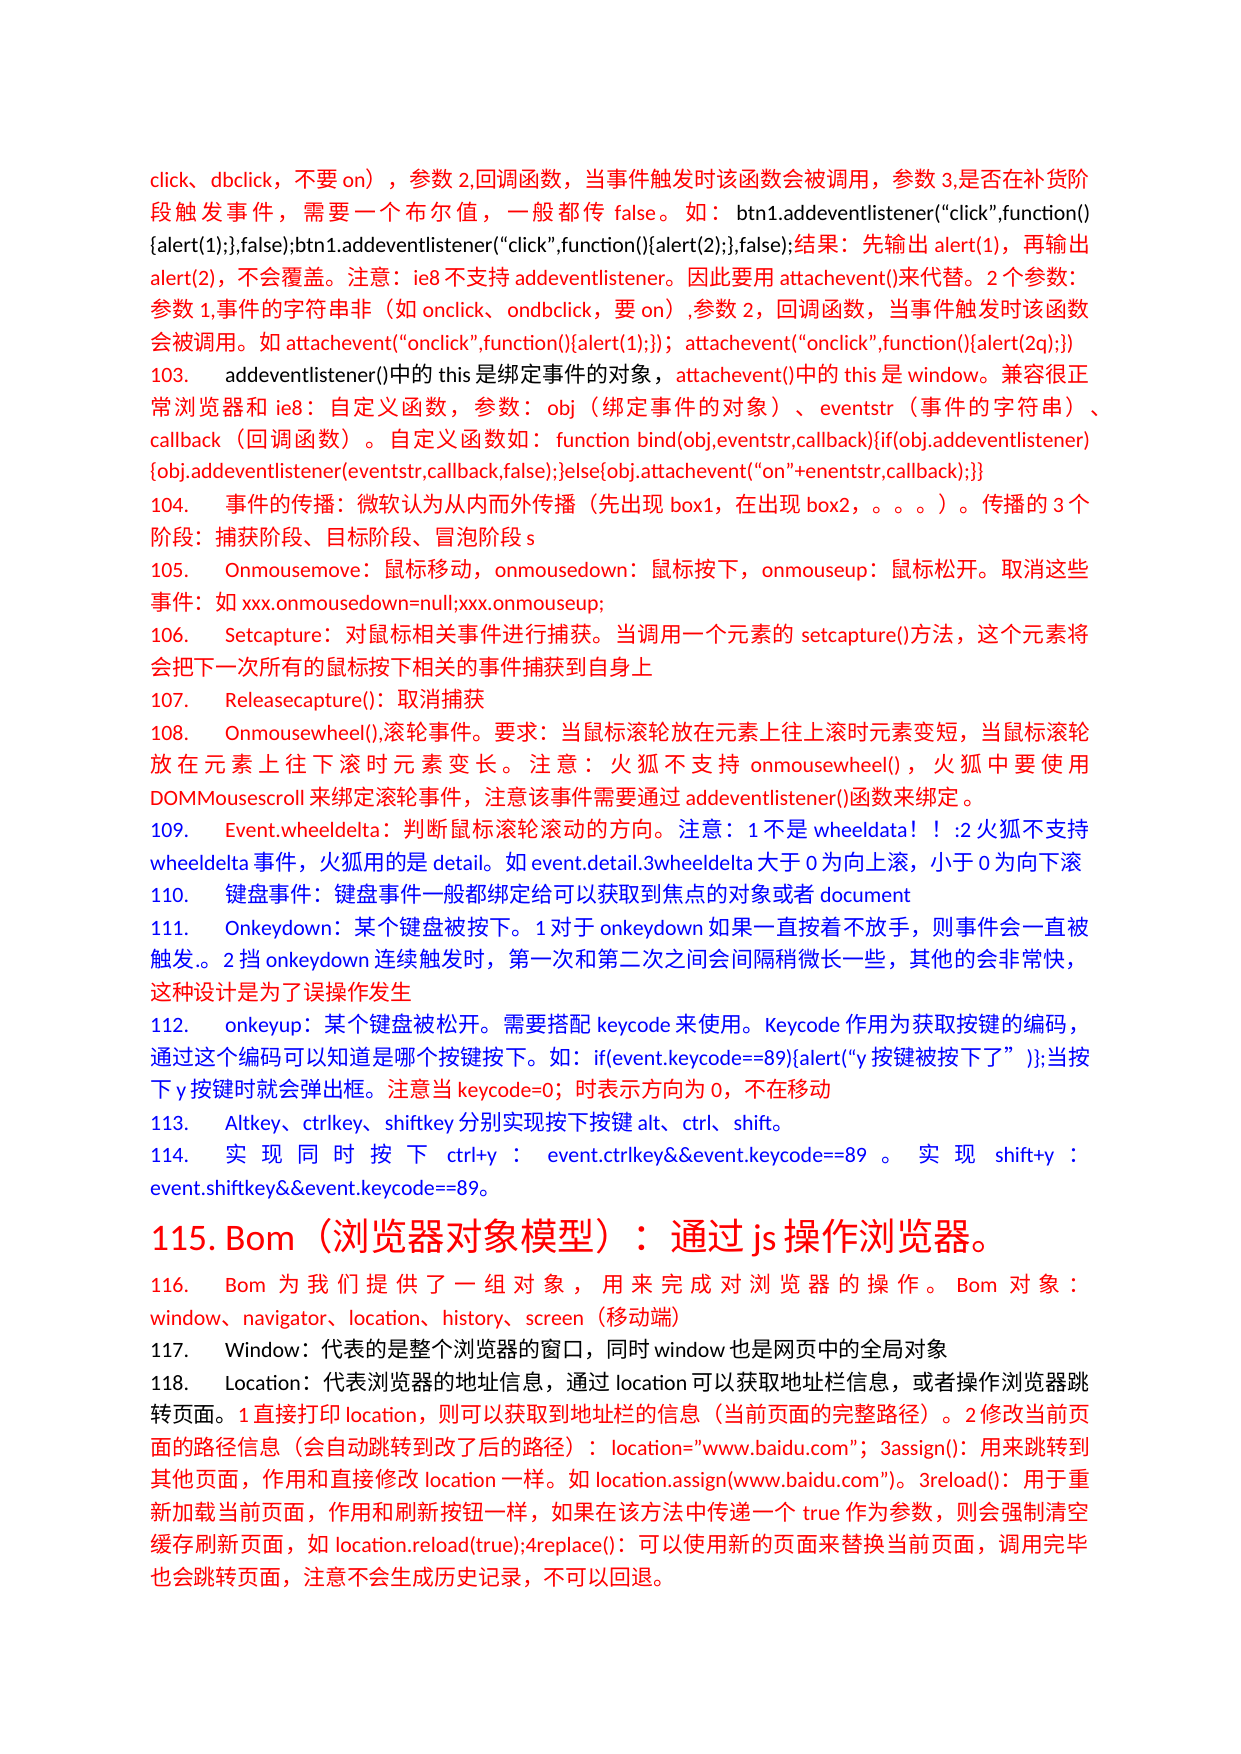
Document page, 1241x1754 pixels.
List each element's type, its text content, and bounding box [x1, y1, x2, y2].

list Event.wheeldelta：判断鼠标滚轮滚动的方向。注意：1不是wheeldata！！:2火狐不支持wheeldelta事件，火狐用的是detail。如event.detail.3wheeldelta大于0为向上滚，小于0为向下滚 [150, 812, 1090, 877]
list Window：代表的是整个浏览器的窗口，同时window也是网页中的全局对象 [150, 1332, 1090, 1364]
list Location：代表浏览器的地址信息，通过location可以获取地址栏信息，或者操作浏览器跳转页面。1直接打印location，则可以获取到地址栏的信息（当前页面的完整路径）。2修改当前页面的路径信息（会自动跳转到改了后的路径）：location=”www.baidu.com”；3assign()：用来跳转到其他页面，作用和直接修改location一样。如location.assign(www.baidu.com”)。3reload()：用于重新加载当前页面，作用和刷新按钮一样，如果在该方法中传递一个true作为参数，则会强制清空缓存刷新页面，如location.reload(true);4replace()：可以使用新的页面来替换当前页面，调用完毕也会跳转页面，注意不会生成历史记录，不可以回退。 [150, 1364, 1090, 1592]
list Releasecapture()：取消捕获 [150, 682, 1090, 714]
list Onmousewheel(),滚轮事件。要求：当鼠标滚轮放在元素上往上滚时元素变短，当鼠标滚轮放在元素上往下滚时元素变长。注意：火狐不支持onmousewheel()，火狐中要使用DOMMousescroll来绑定滚轮事件，注意该事件需要通过addeventlistener()函数来绑定 。 [150, 714, 1090, 812]
list addeventlistener()中的this是绑定事件的对象，attachevent()中的this是window。兼容很正常浏览器和ie8：自定义函数，参数：obj（绑定事件的对象）、eventstr（事件的字符串）、callback（回调函数）。自定义函数如：function bind(obj,eventstr,callback){if(obj.addeventlistener){obj.addeventlistener(eventstr,callback,false);}else{obj.attachevent(“on”+enentstr,callback);}} [150, 357, 1090, 487]
list Onkeydown：某个键盘被按下。1对于onkeydown如果一直按着不放手，则事件会一直被触发.。2挡onkeydown连续触发时，第一次和第二次之间会间隔稍微长一些，其他的会非常快，这种设计是为了误操作发生 [150, 909, 1090, 1007]
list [150, 162, 1090, 357]
list onkeyup：某个键盘被松开。需要搭配keycode来使用。Keycode作用为获取按键的编码，通过这个编码可以知道是哪个按键按下。如：if(event.keycode==89){alert(“y按键被按下了”)};当按下y按键时就会弹出框。注意当keycode=0；时表示方向为0，不在移动 [150, 1007, 1090, 1104]
list 键盘事件：键盘事件一般都绑定给可以获取到焦点的对象或者document [150, 877, 1090, 909]
list Onmousemove：鼠标移动，onmousedown：鼠标按下，onmouseup：鼠标松开。取消这些事件：如xxx.onmousedown=null;xxx.onmouseup; [150, 552, 1090, 617]
list Setcapture：对鼠标相关事件进行捕获。当调用一个元素的setcapture()方法，这个元素将会把下一次所有的鼠标按下相关的事件捕获到自身上 [150, 617, 1090, 682]
list 事件的传播：微软认为从内而外传播（先出现box1，在出现box2，。。。）。传播的3个阶段：捕获阶段、目标阶段、冒泡阶段s [150, 487, 1090, 552]
list 实现同时按下ctrl+y：event.ctrlkey&&event.keycode==89。实现shift+y：event.shiftkey&&event.keycode==89。 [150, 1137, 1090, 1202]
list Altkey、ctrlkey、shiftkey分别实现按下按键alt、ctrl、shift。 [150, 1104, 1090, 1137]
list Bom（浏览器对象模型）：通过js操作浏览器。 [150, 1202, 1090, 1267]
list Bom为我们提供了一组对象，用来完成对浏览器的操作。Bom对象：window、navigator、location、history、screen（移动端） [150, 1267, 1090, 1332]
